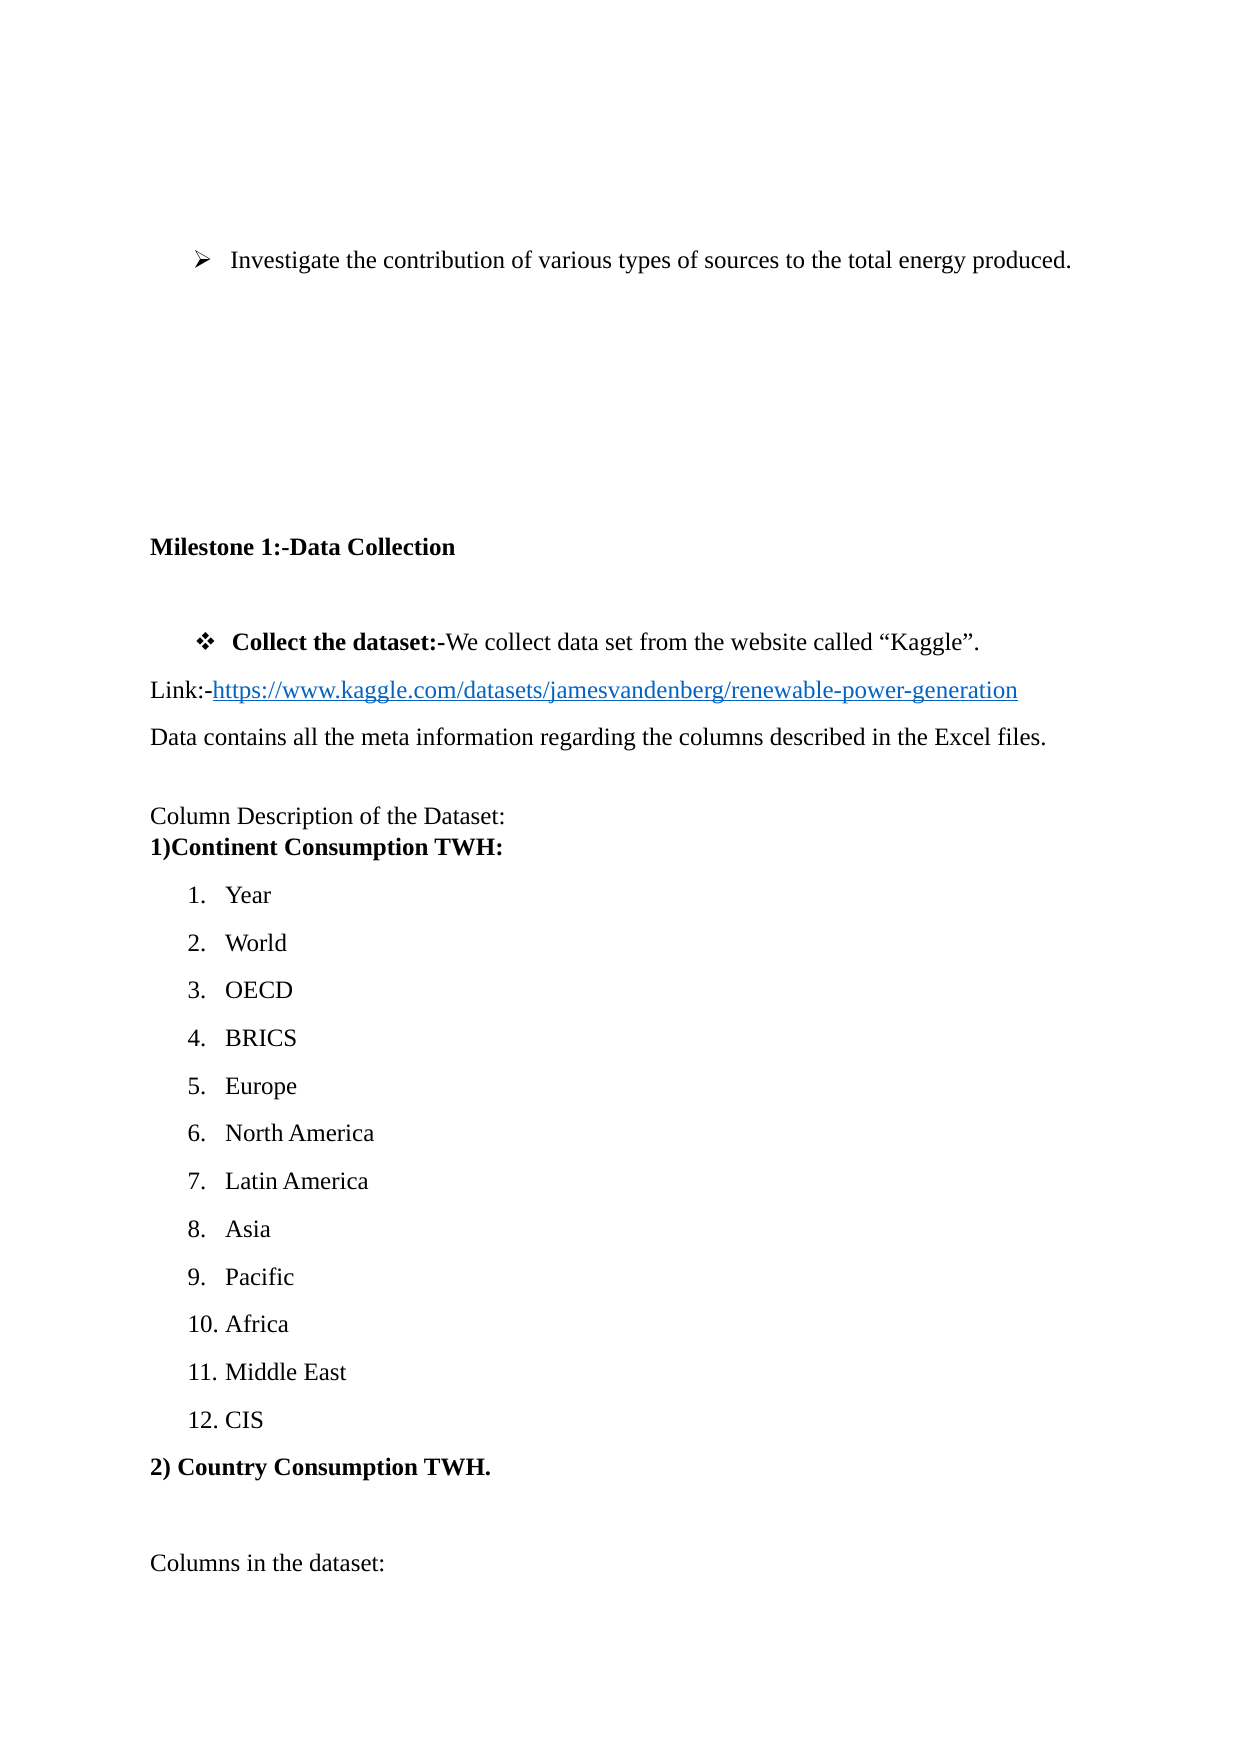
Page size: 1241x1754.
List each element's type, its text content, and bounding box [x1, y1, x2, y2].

text Columns in the dataset: [150, 1548, 1090, 1577]
text Milestone 1:-Data Collection [150, 532, 1090, 560]
list Africa [187, 1309, 1090, 1338]
list Europe [187, 1071, 1090, 1099]
list Middle East [187, 1357, 1090, 1386]
list OECD [187, 975, 1090, 1004]
list World [187, 928, 1090, 956]
text 2) Country Consumption TWH. [150, 1452, 1090, 1481]
list Year [187, 880, 1090, 909]
text Data contains all the meta information regarding the columns described in the Excel files. [150, 722, 1090, 751]
list BRICS [187, 1023, 1090, 1052]
list Collect the dataset:-We collect data set from the website called “Kaggle”. [194, 627, 1090, 656]
list Pacific [187, 1262, 1090, 1290]
text Link:-https://www.kaggle.com/datasets/jamesvandenberg/renewable-power-generation [150, 675, 1090, 703]
list North America [187, 1118, 1090, 1147]
list Latin America [187, 1166, 1090, 1195]
text Column Description of the Dataset: 1)Continent Consumption TWH: [150, 770, 1090, 861]
list Asia [187, 1214, 1090, 1243]
list Investigate the contribution of various types of sources to the total energy produced. [193, 245, 1090, 274]
list CIS [187, 1405, 1090, 1433]
